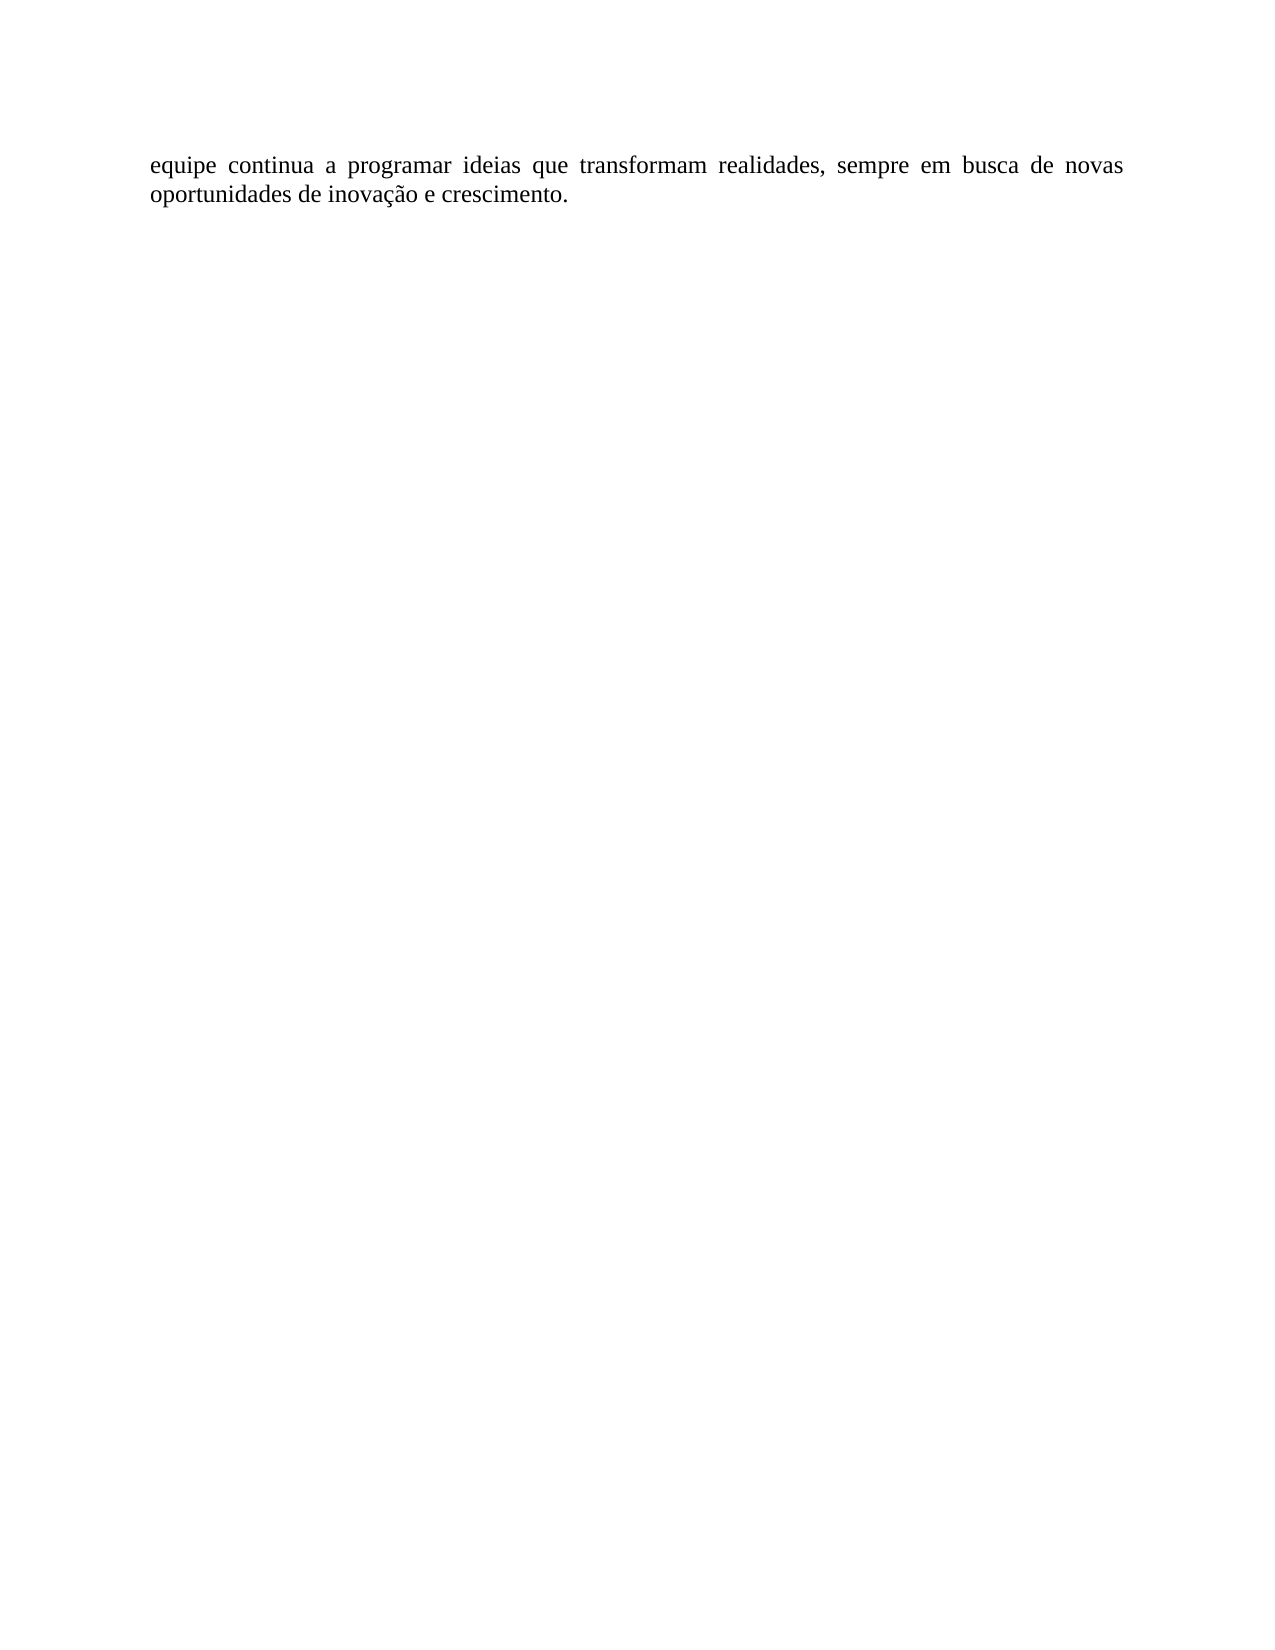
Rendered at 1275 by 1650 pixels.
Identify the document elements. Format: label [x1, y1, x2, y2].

text [150, 150, 1125, 207]
